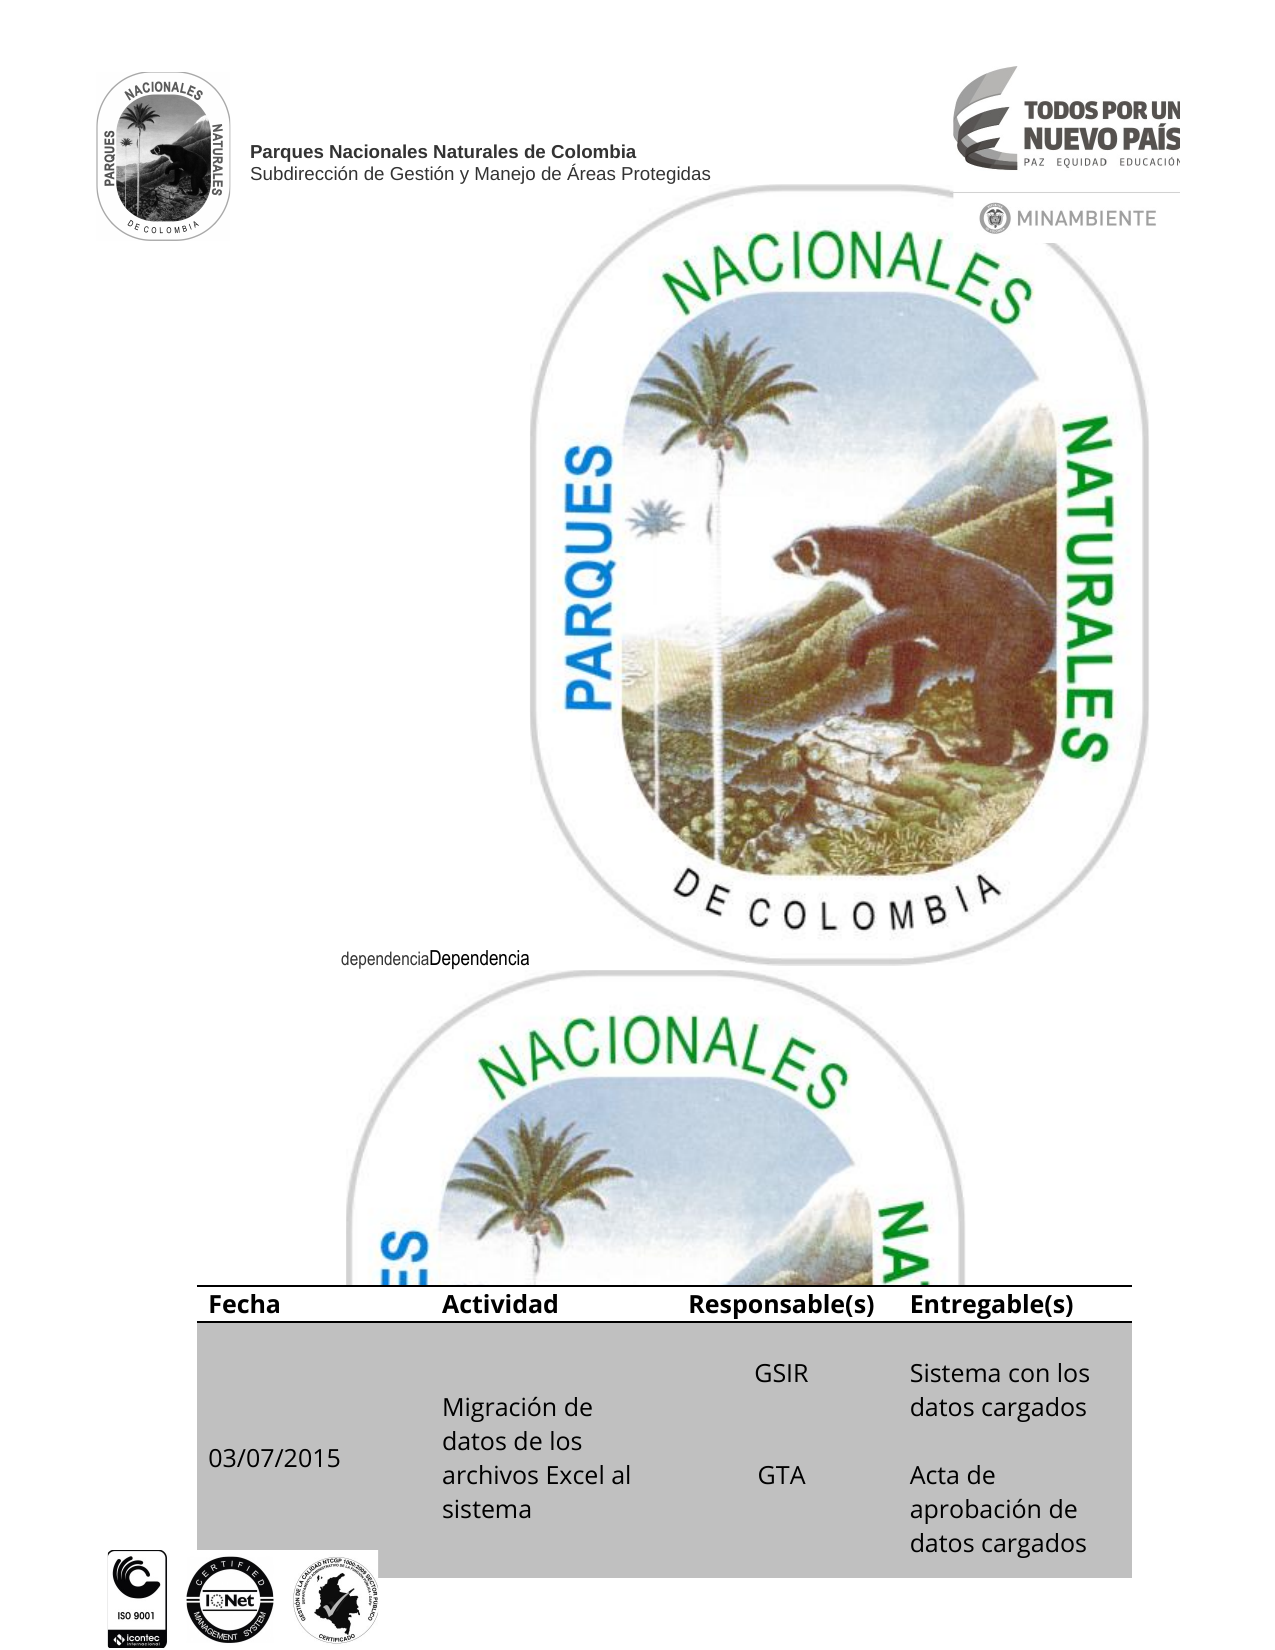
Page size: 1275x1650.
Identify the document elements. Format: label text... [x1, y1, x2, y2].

table_cell GSIR GTA [664, 1323, 898, 1578]
table_header Responsable(s) [664, 1287, 898, 1321]
table_cell Sistema con los datos cargados Acta de aprobación de datos cargados [898, 1323, 1132, 1578]
table_header Fecha [197, 1287, 431, 1321]
picture [346, 970, 966, 1285]
picture [106, 1550, 379, 1647]
table_header Entregable(s) [898, 1287, 1132, 1321]
table_cell Migración de datos de los archivos Excel al sistema [431, 1323, 664, 1578]
picture [529, 66, 1180, 966]
table_header Actividad [431, 1287, 664, 1321]
picture [96, 72, 231, 241]
table_cell 03/07/2015 [197, 1323, 431, 1578]
